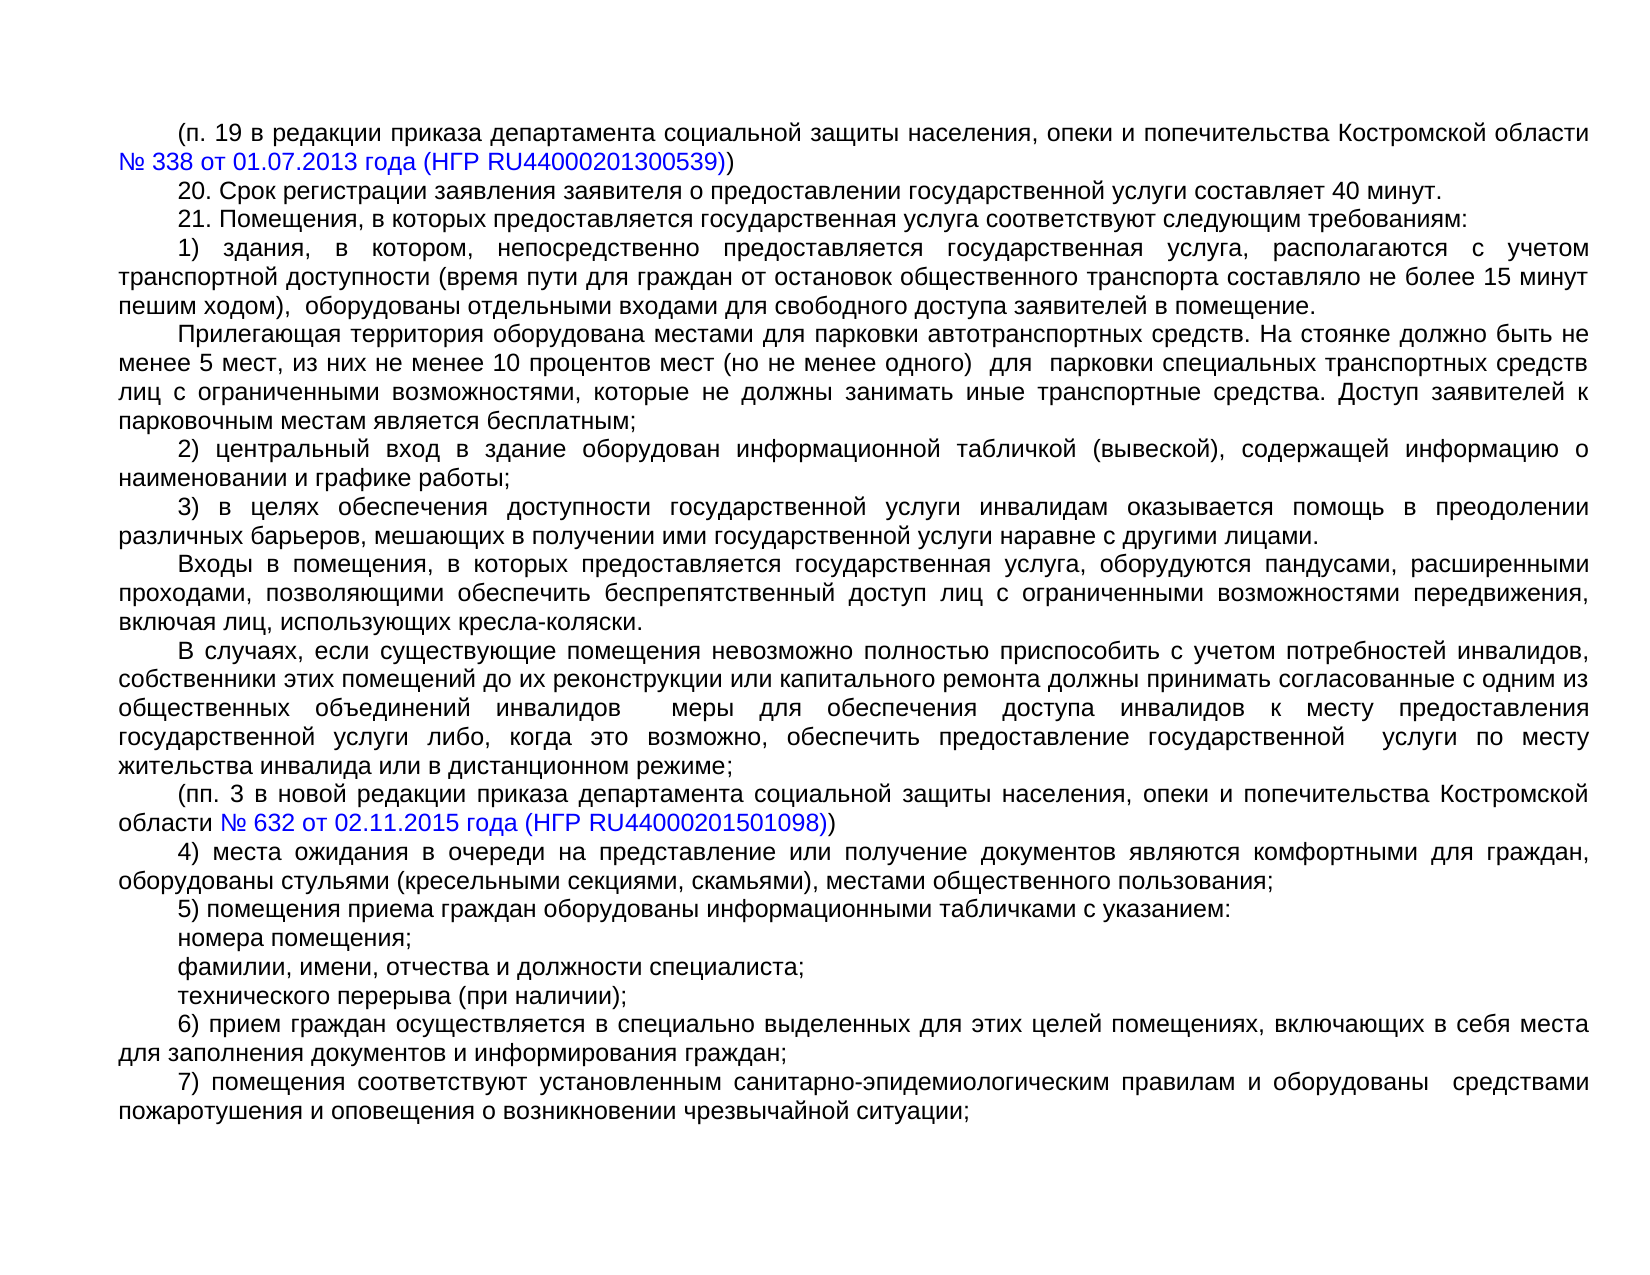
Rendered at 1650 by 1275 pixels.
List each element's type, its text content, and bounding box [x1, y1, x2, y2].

text 7) помещения соответствуют установленным санитарно-эпидемиологическим правилам и оборудованы средствами пожаротушения и оповещения о возникновении чрезвычайной ситуации; [118, 1067, 1591, 1124]
text технического перерыва (при наличии); [118, 981, 1591, 1009]
text В случаях, если существующие помещения невозможно полностью приспособить с учетом потребностей инвалидов, собственники этих помещений до их реконструкции или капитального ремонта должны принимать согласованные с одним из общественных объединений инвалидов меры для обеспечения доступа инвалидов к месту предоставления государственной услуги либо, когда это возможно, обеспечить предоставление государственной услуги по месту жительства инвалида или в дистанционном режиме; [118, 636, 1591, 779]
text 21. Помещения, в которых предоставляется государственная услуга соответствуют следующим требованиям: [118, 204, 1591, 233]
text номера помещения; [118, 923, 1591, 952]
text 20. Срок регистрации заявления заявителя о предоставлении государственной услуги составляет 40 минут. [118, 176, 1591, 204]
text (п. 19 в редакции приказа департамента социальной защиты населения, опеки и попечительства Костромской области № 338 от 01.07.2013 года (НГР RU44000201300539)) [118, 118, 1591, 176]
text 2) центральный вход в здание оборудован информационной табличкой (вывеской), содержащей информацию о наименовании и графике работы; [118, 434, 1591, 492]
text фамилии, имени, отчества и должности специалиста; [118, 952, 1591, 981]
text 5) помещения приема граждан оборудованы информационными табличками с указанием: [118, 894, 1591, 923]
text 6) прием граждан осуществляется в специально выделенных для этих целей помещениях, включающих в себя места для заполнения документов и информирования граждан; [118, 1009, 1591, 1067]
text 3) в целях обеспечения доступности государственной услуги инвалидам оказывается помощь в преодолении различных барьеров, мешающих в получении ими государственной услуги наравне с другими лицами. [118, 492, 1591, 549]
text 1) здания, в котором, непосредственно предоставляется государственная услуга, располагаются с учетом транспортной доступности (время пути для граждан от остановок общественного транспорта составляло не более 15 минут пешим ходом), оборудованы отдельными входами для свободного доступа заявителей в помещение. [118, 233, 1591, 319]
text Прилегающая территория оборудована местами для парковки автотранспортных средств. На стоянке должно быть не менее 5 мест, из них не менее 10 процентов мест (но не менее одного) для парковки специальных транспортных средств лиц с ограниченными возможностями, которые не должны занимать иные транспортные средства. Доступ заявителей к парковочным местам является бесплатным; [118, 319, 1591, 434]
text 4) места ожидания в очереди на представление или получение документов являются комфортными для граждан, оборудованы стульями (кресельными секциями, скамьями), местами общественного пользования; [118, 837, 1591, 894]
text (пп. 3 в новой редакции приказа департамента социальной защиты населения, опеки и попечительства Костромской области № 632 от 02.11.2015 года (НГР RU44000201501098)) [118, 779, 1591, 837]
text Входы в помещения, в которых предоставляется государственная услуга, оборудуются пандусами, расширенными проходами, позволяющими обеспечить беспрепятственный доступ лиц с ограниченными возможностями передвижения, включая лиц, использующих кресла-коляски. [118, 549, 1591, 636]
